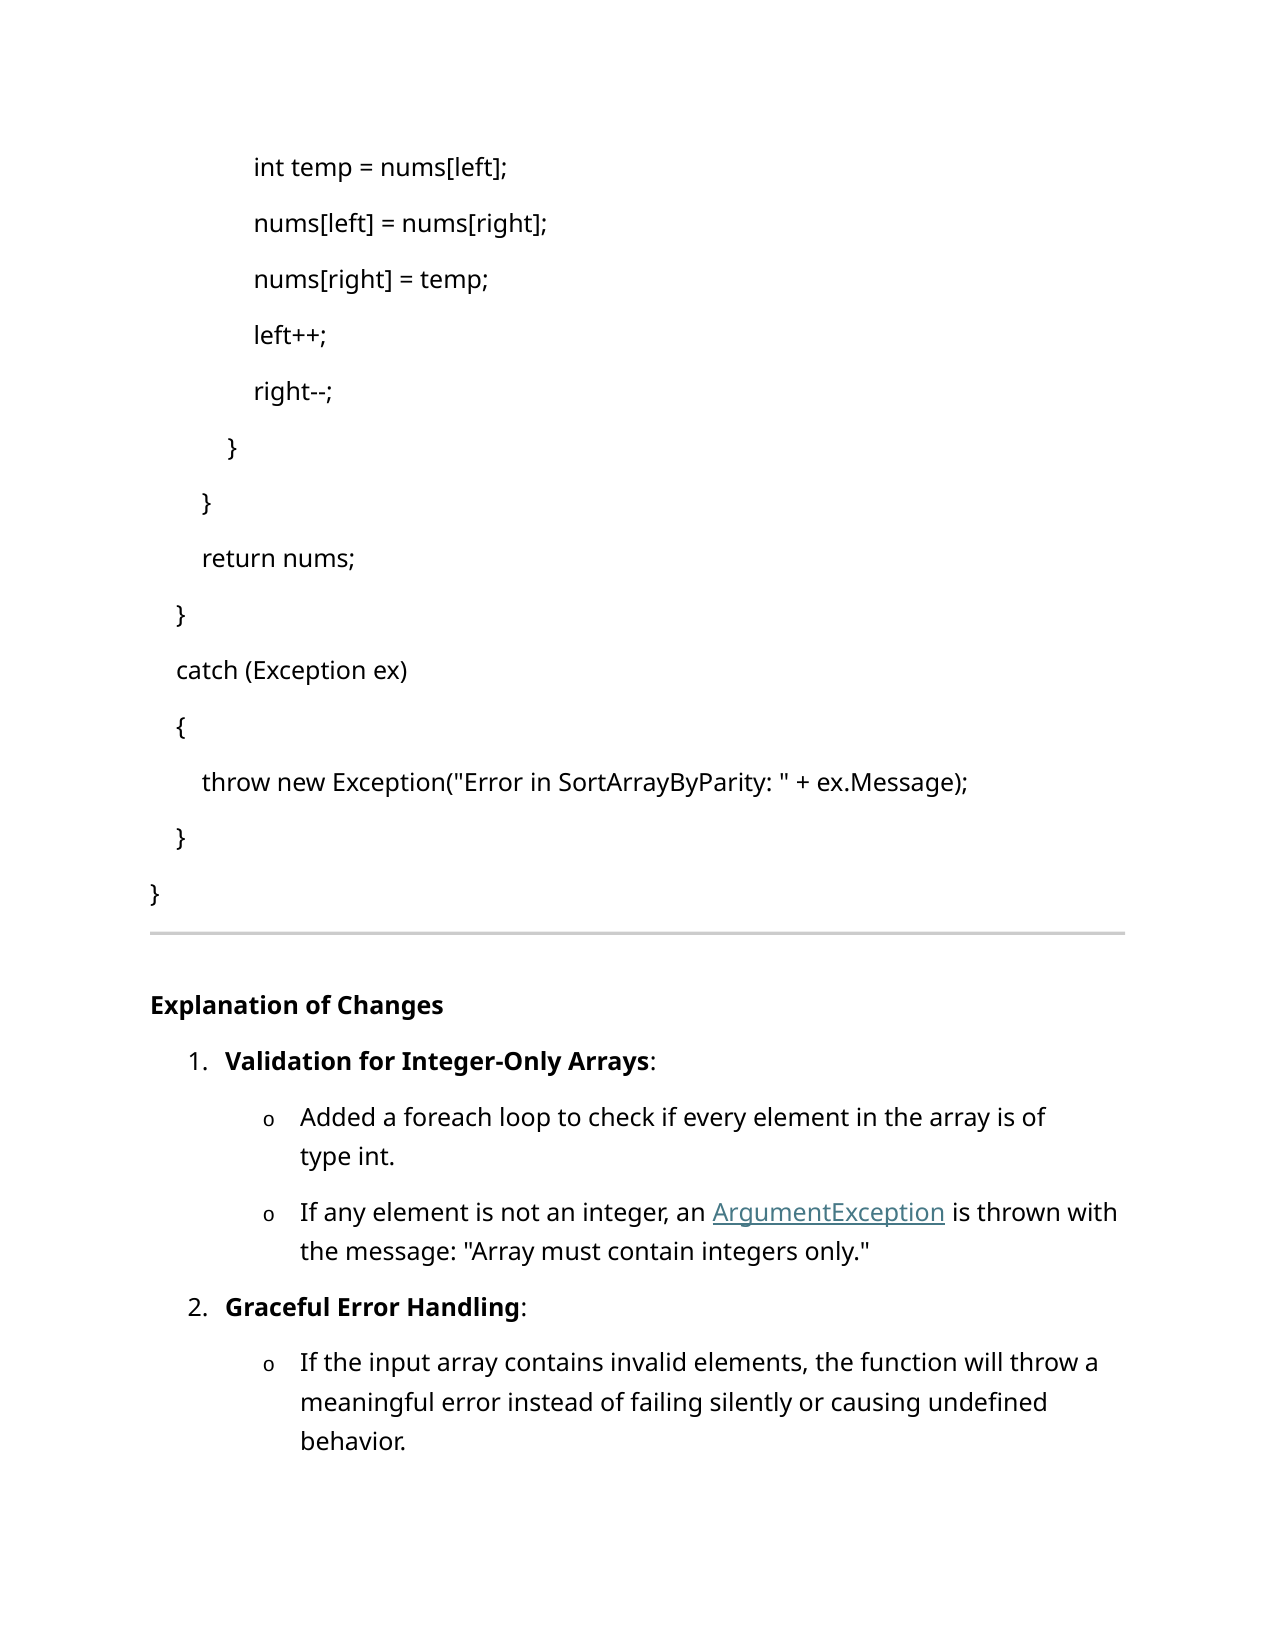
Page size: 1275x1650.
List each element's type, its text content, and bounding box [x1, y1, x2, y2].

text left++; [150, 317, 1125, 352]
text nums[left] = nums[right]; [150, 206, 1125, 240]
text int temp = nums[left]; [150, 150, 1125, 184]
list If the input array contains invalid elements, the function will throw a meaningful error instead of failing silently or causing undefined behavior. [262, 1345, 1125, 1457]
text nums[right] = temp; [150, 262, 1125, 296]
text { [150, 708, 1125, 742]
list Graceful Error Handling: [187, 1289, 1125, 1323]
text } [150, 429, 1125, 463]
text Explanation of Changes [150, 987, 1125, 1022]
text } [150, 876, 1125, 910]
list If any element is not an integer, an ArgumentException is thrown with the message: "Array must contain integers only." [262, 1194, 1125, 1267]
text } [150, 597, 1125, 631]
text } [150, 485, 1125, 519]
text } [150, 820, 1125, 854]
text return nums; [150, 541, 1125, 575]
text right--; [150, 373, 1125, 407]
list Validation for Integer-Only Arrays: [187, 1043, 1125, 1077]
text catch (Exception ex) [150, 652, 1125, 687]
text throw new Exception("Error in SortArrayByParity: " + ex.Message); [150, 764, 1125, 798]
list Added a foreach loop to check if every element in the array is of type int. [262, 1099, 1125, 1172]
